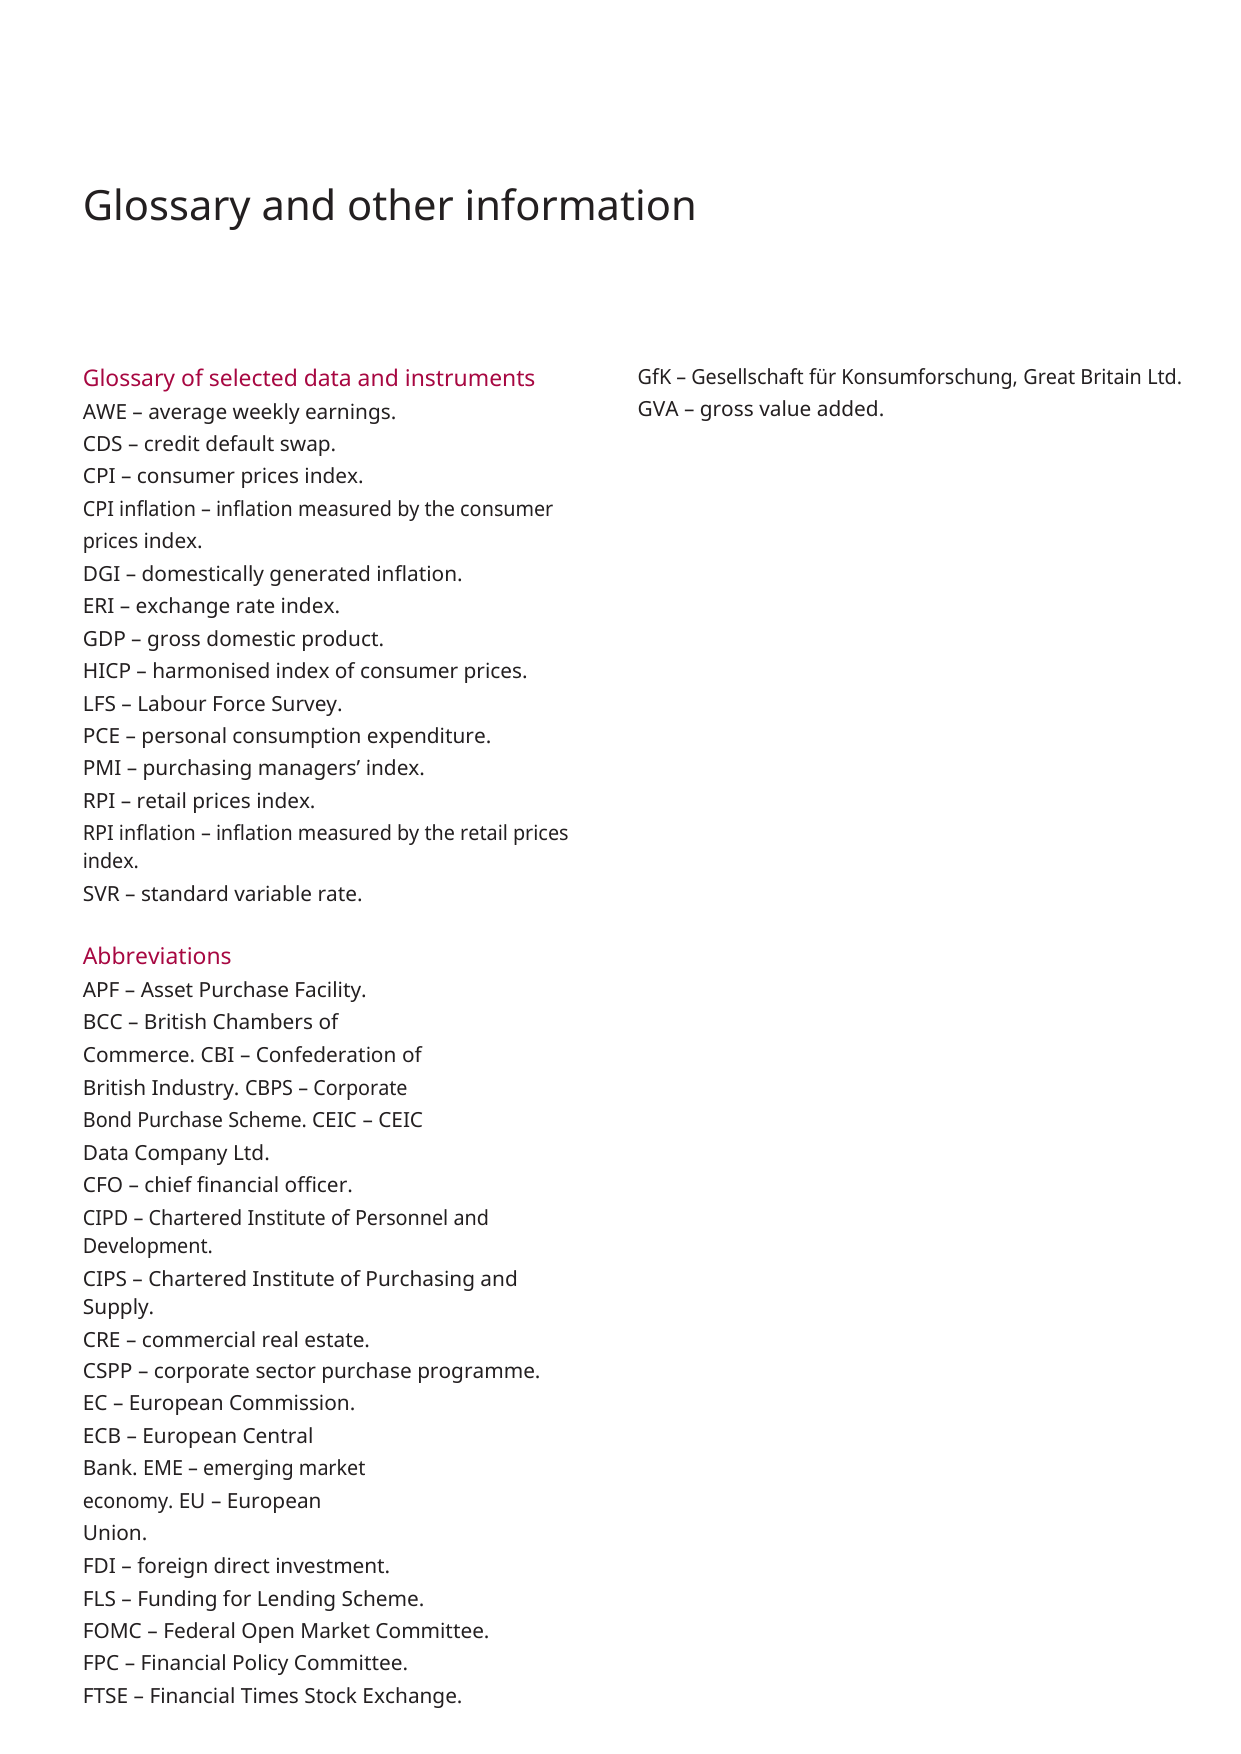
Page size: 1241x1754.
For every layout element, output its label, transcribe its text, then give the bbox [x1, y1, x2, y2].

text PMI – purchasing managers’ index. [83, 753, 579, 782]
text ECB – European Central Bank. EME – emerging market economy. EU – European Union. [83, 1421, 367, 1547]
text CDS – credit default swap. [83, 429, 579, 458]
text CSPP – corporate sector purchase programme. [83, 1356, 579, 1384]
subtitle Abbreviations [83, 940, 579, 972]
text RPI inflation – inflation measured by the retail prices index. [83, 818, 579, 875]
text CFO – chief financial officer. [83, 1171, 579, 1199]
text AWE – average weekly earnings. [83, 397, 579, 425]
text APF – Asset Purchase Facility. [83, 975, 579, 1003]
text HICP – harmonised index of consumer prices. [83, 656, 579, 685]
text FOMC – Federal Open Market Committee. [83, 1616, 579, 1644]
text EC – European Commission. [83, 1388, 579, 1417]
text LFS – Labour Force Survey. [83, 689, 579, 717]
text FPC – Financial Policy Committee. [83, 1648, 579, 1677]
text DGI – domestically generated inflation. [83, 559, 579, 588]
text FTSE – Financial Times Stock Exchange. [83, 1681, 579, 1709]
text BCC – British Chambers of Commerce. CBI – Confederation of British Industry. CBPS – Corporate Bond Purchase Scheme. CEIC – CEIC Data Company Ltd. [83, 1007, 434, 1166]
subtitle Glossary of selected data and instruments [83, 362, 579, 393]
text FDI – foreign direct investment. [83, 1551, 579, 1580]
text GfK – Gesellschaft für Konsumforschung, Great Britain Ltd. [637, 362, 1184, 391]
text GDP – gross domestic product. [83, 624, 579, 652]
text CIPD – Chartered Institute of Personnel and Development. [83, 1203, 579, 1260]
text CPI – consumer prices index. [83, 462, 579, 490]
text RPI – retail prices index. [83, 786, 579, 814]
text GVA – gross value added. [637, 394, 1184, 423]
subtitle Glossary and other information [83, 176, 1184, 233]
text CIPS – Chartered Institute of Purchasing and Supply. [83, 1264, 579, 1321]
text CPI inflation – inflation measured by the consumer prices index. [83, 494, 562, 555]
text FLS – Funding for Lending Scheme. [83, 1584, 579, 1612]
text ERI – exchange rate index. [83, 592, 579, 620]
text CRE – commercial real estate. [83, 1325, 579, 1353]
text SVR – standard variable rate. [83, 879, 579, 907]
text PCE – personal consumption expenditure. [83, 721, 579, 749]
